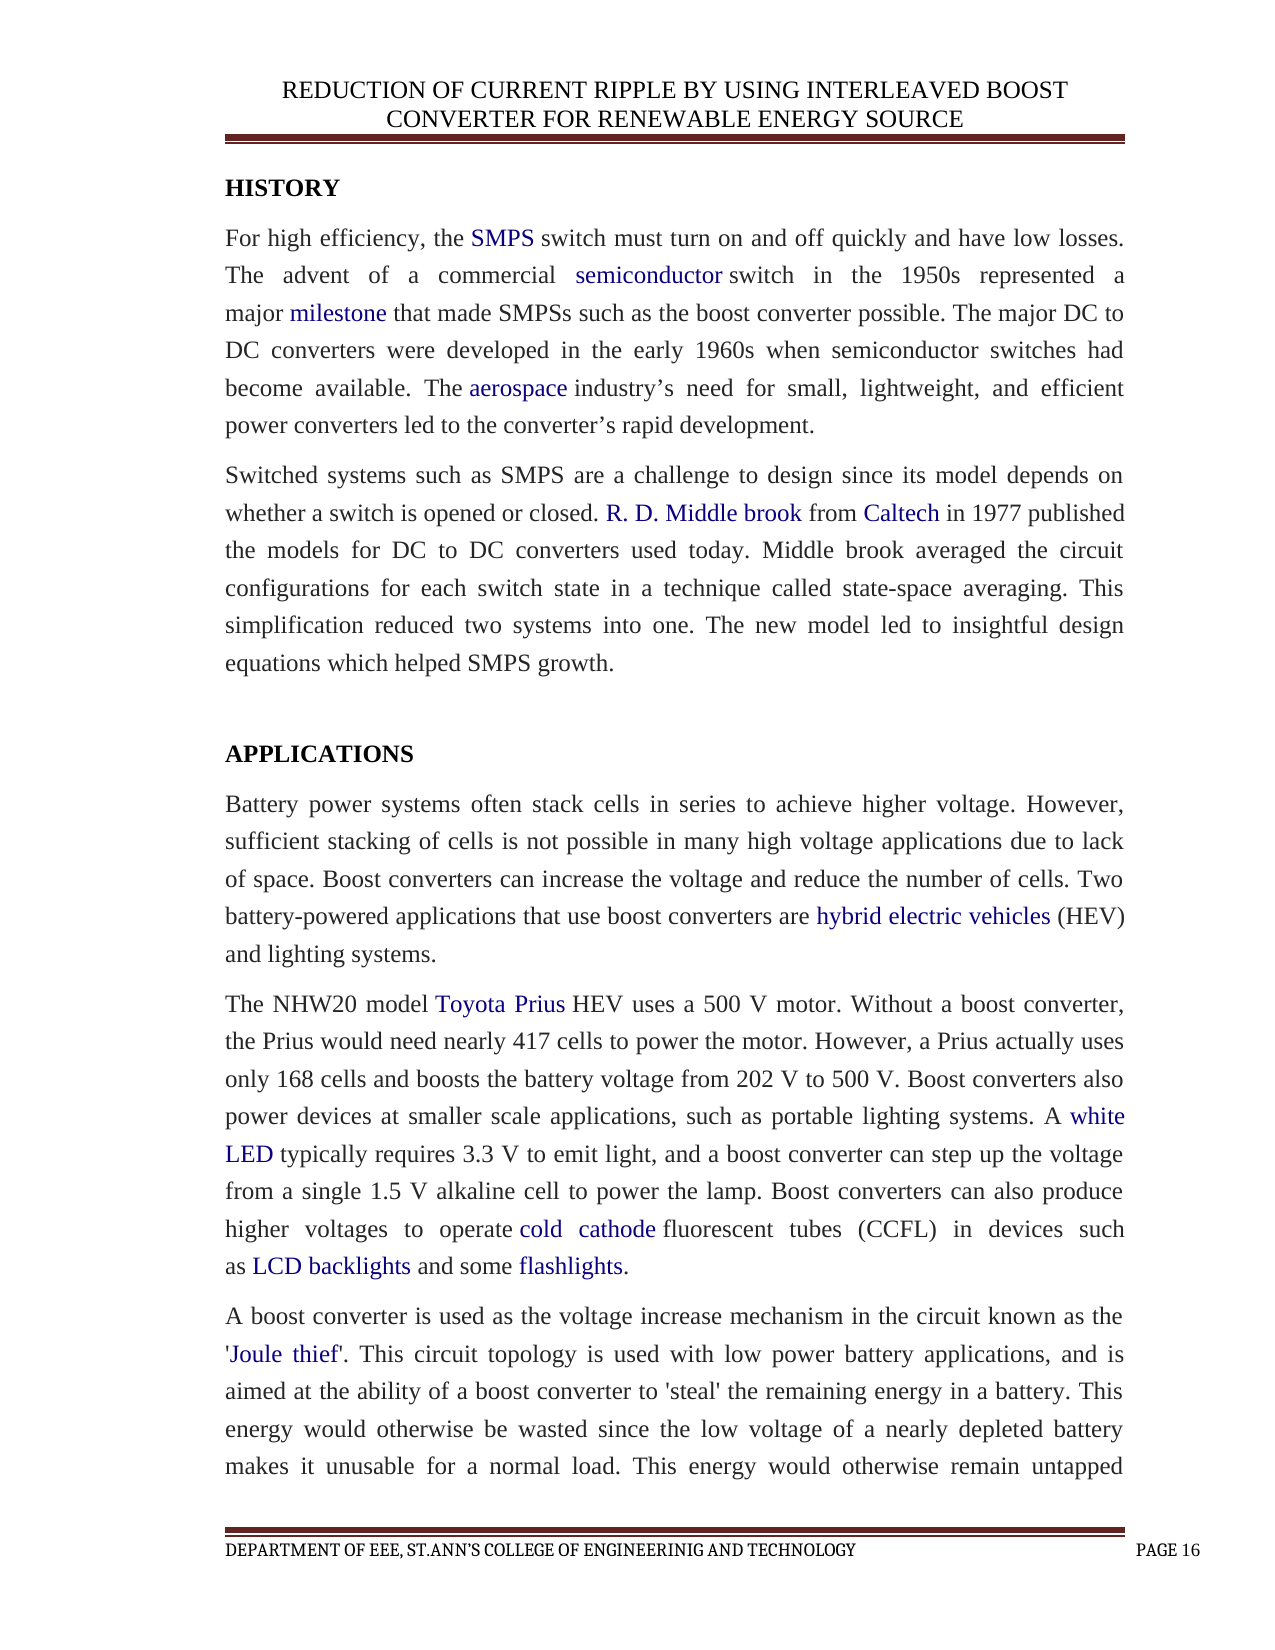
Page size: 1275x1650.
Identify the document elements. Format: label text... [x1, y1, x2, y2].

text APPLICATIONS [225, 739, 1125, 768]
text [225, 1293, 1125, 1480]
text The NHW20 model Toyota Prius HEV uses a 500 V motor. Without a boost converter, the Prius would need nearly 417 cells to power the motor. However, a Prius actually uses only 168 cells and boosts the battery voltage from 202 V to 500 V. Boost converters also power devices at smaller scale applications, such as portable lighting systems. A white LED typically requires 3.3 V to emit light, and a boost converter can step up the voltage from a single 1.5 V alkaline cell to power the lamp. Boost converters can also produce higher voltages to operate cold cathode fluorescent tubes (CCFL) in devices such as LCD backlights and some flashlights. [225, 980, 1125, 1280]
text HISTORY [225, 173, 1125, 201]
text Battery power systems often stack cells in series to achieve higher voltage. However, sufficient stacking of cells is not possible in many high voltage applications due to lack of space. Boost converters can increase the voltage and reduce the number of cells. Two battery-powered applications that use boost converters are hybrid electric vehicles (HEV) and lighting systems. [225, 780, 1125, 968]
text For high efficiency, the SMPS switch must turn on and off quickly and have low losses. The advent of a commercial semiconductor switch in the 1950s represented a major milestone that made SMPSs such as the boost converter possible. The major DC to DC converters were developed in the early 1960s when semiconductor switches had become available. The aerospace industry’s need for small, lightweight, and efficient power converters led to the converter’s rapid development. [225, 214, 1125, 439]
text Switched systems such as SMPS are a challenge to design since its model depends on whether a switch is opened or closed. R. D. Middle brook from Caltech in 1977 published the models for DC to DC converters used today. Middle brook averaged the circuit configurations for each switch state in a technique called state-space averaging. This simplification reduced two systems into one. The new model led to insightful design equations which helped SMPS growth. [225, 451, 1125, 676]
